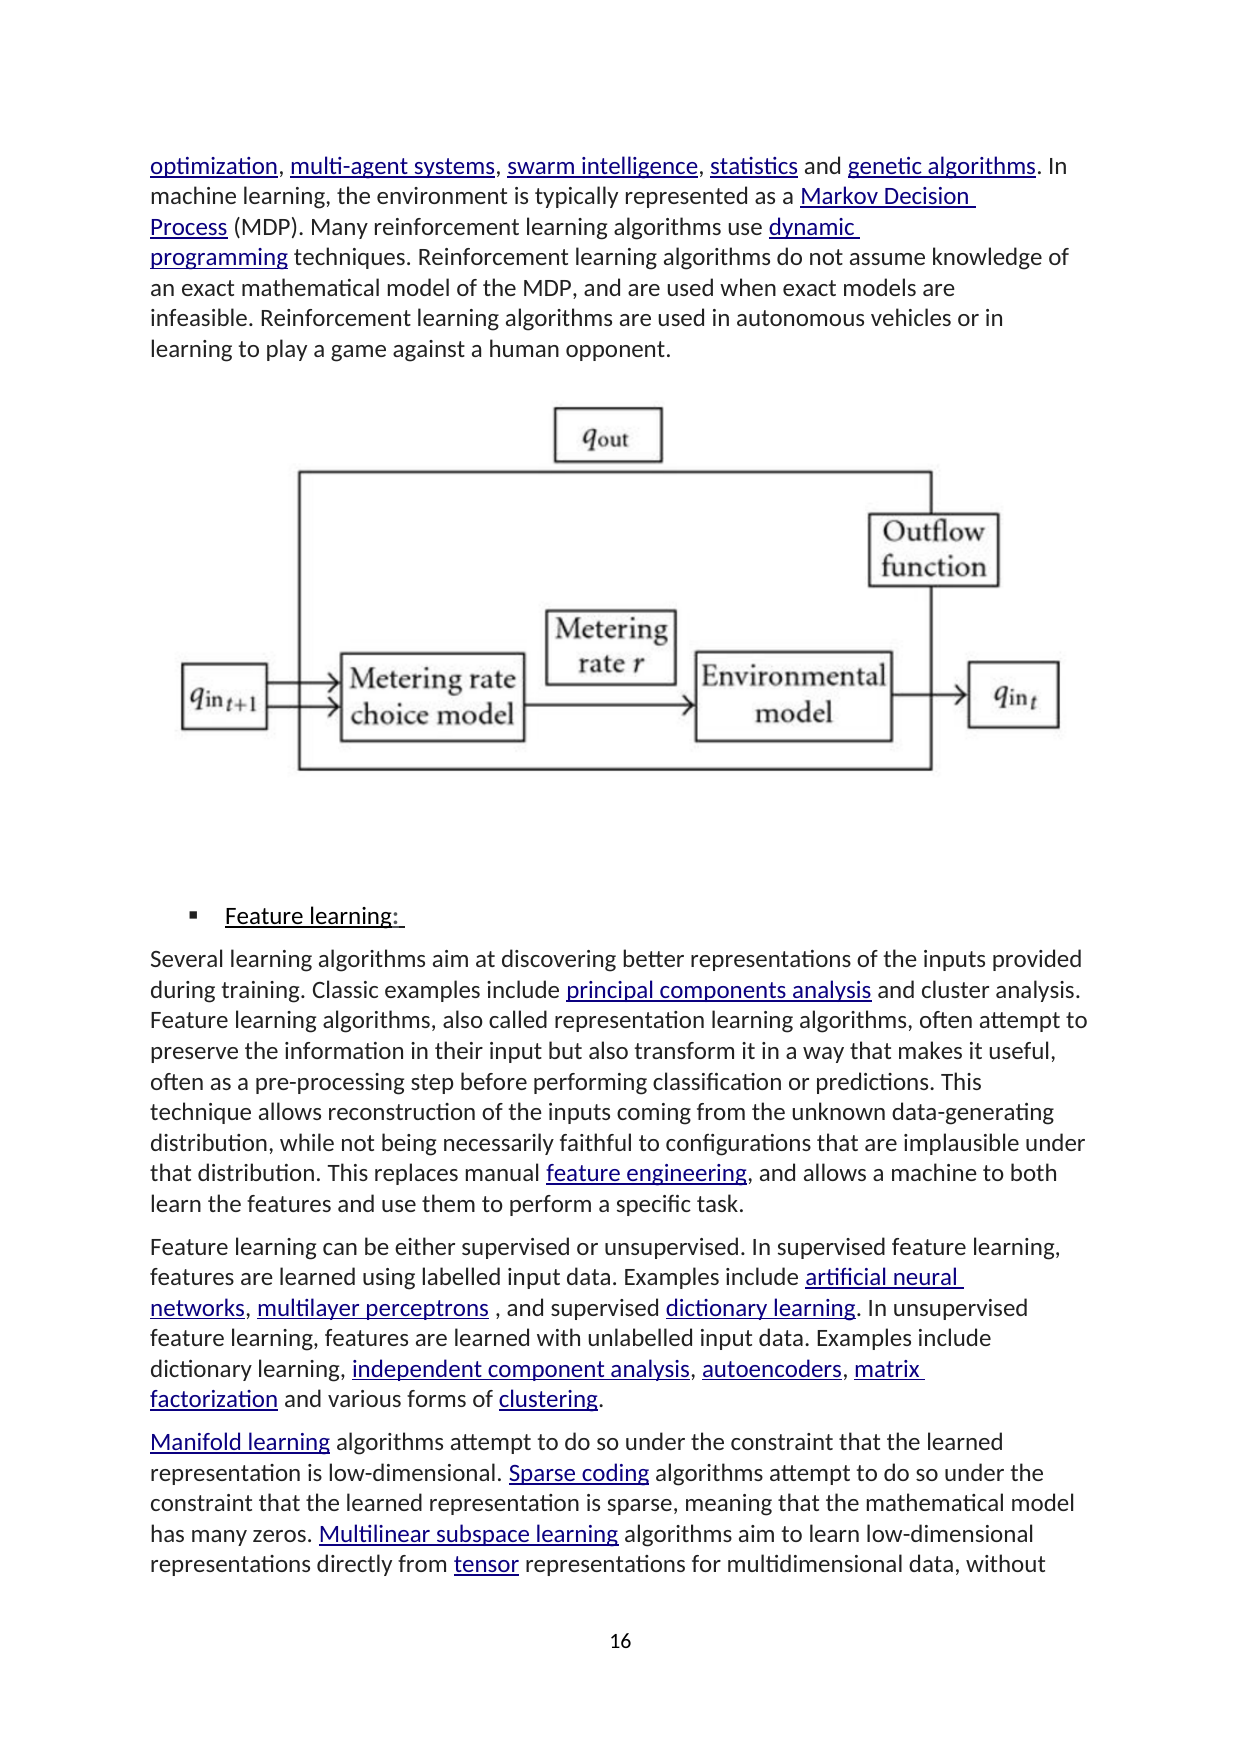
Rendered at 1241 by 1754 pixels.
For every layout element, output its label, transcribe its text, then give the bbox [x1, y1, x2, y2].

picture [150, 376, 1091, 802]
text Feature learning can be either supervised or unsupervised. In supervised feature learning, features are learned using labelled input data. Examples include artificial neural networks, multilayer perceptrons , and supervised dictionary learning. In unsupervised feature learning, features are learned with unlabelled input data. Examples include dictionary learning, independent component analysis, autoencoders, matrix factorization and various forms of clustering. [150, 1231, 1090, 1414]
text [150, 1426, 1090, 1579]
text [150, 150, 1090, 364]
text Several learning algorithms aim at discovering better representations of the inputs provided during training. Classic examples include principal components analysis and cluster analysis. Feature learning algorithms, also called representation learning algorithms, often attempt to preserve the information in their input but also transform it in a way that makes it useful, often as a pre-processing step before performing classification or predictions. This technique allows reconstruction of the inputs coming from the unknown data-generating distribution, while not being necessarily faithful to configurations that are implausible under that distribution. This replaces manual feature engineering, and allows a machine to both learn the features and use them to perform a specific task. [150, 943, 1090, 1218]
list Feature learning: [187, 901, 1090, 931]
